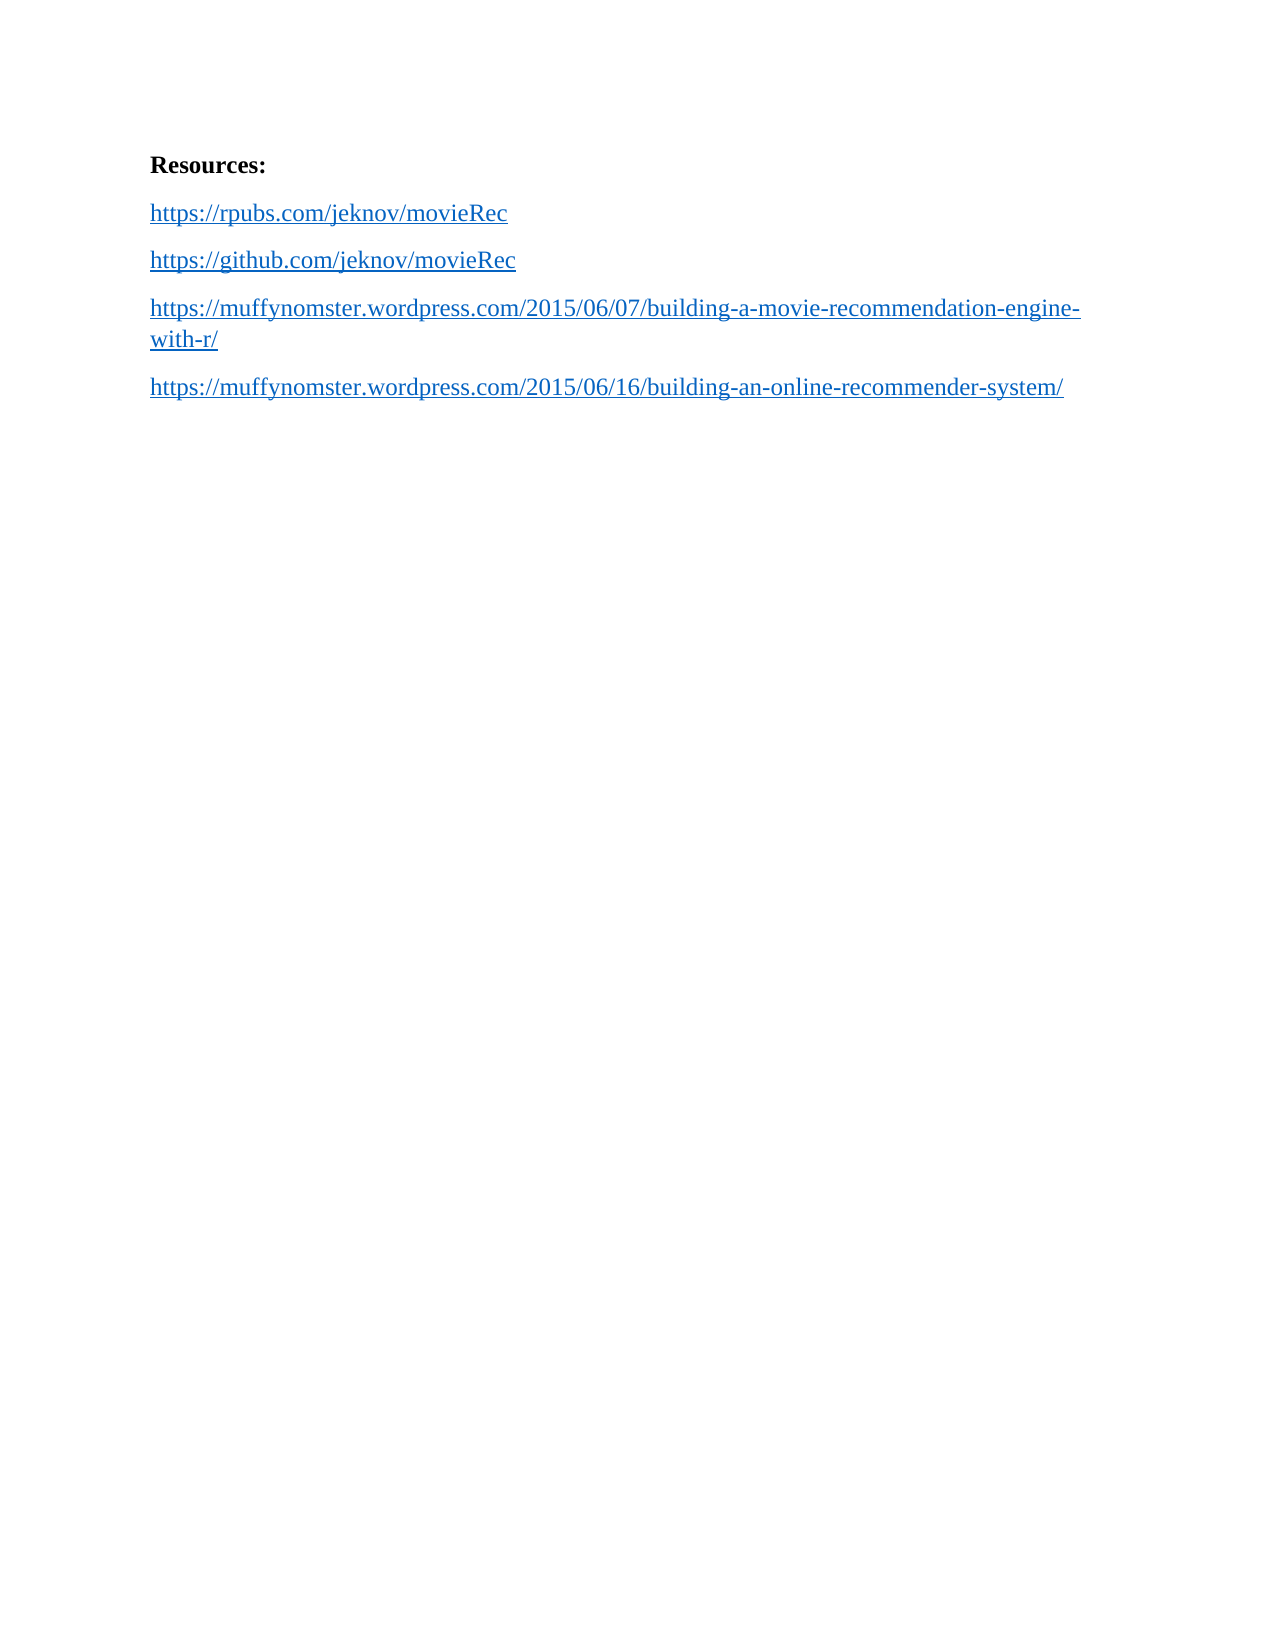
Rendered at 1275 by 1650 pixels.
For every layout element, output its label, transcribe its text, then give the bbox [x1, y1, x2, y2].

text https://muffynomster.wordpress.com/2015/06/16/building-an-online-recommender-system/ [150, 372, 1125, 401]
text https://github.com/jeknov/movieRec [150, 245, 1125, 274]
text Resources: [150, 150, 1125, 179]
text https://rpubs.com/jeknov/movieRec [150, 198, 1125, 226]
text https://muffynomster.wordpress.com/2015/06/07/building-a-movie-recommendation-engine-with-r/ [150, 293, 1125, 353]
